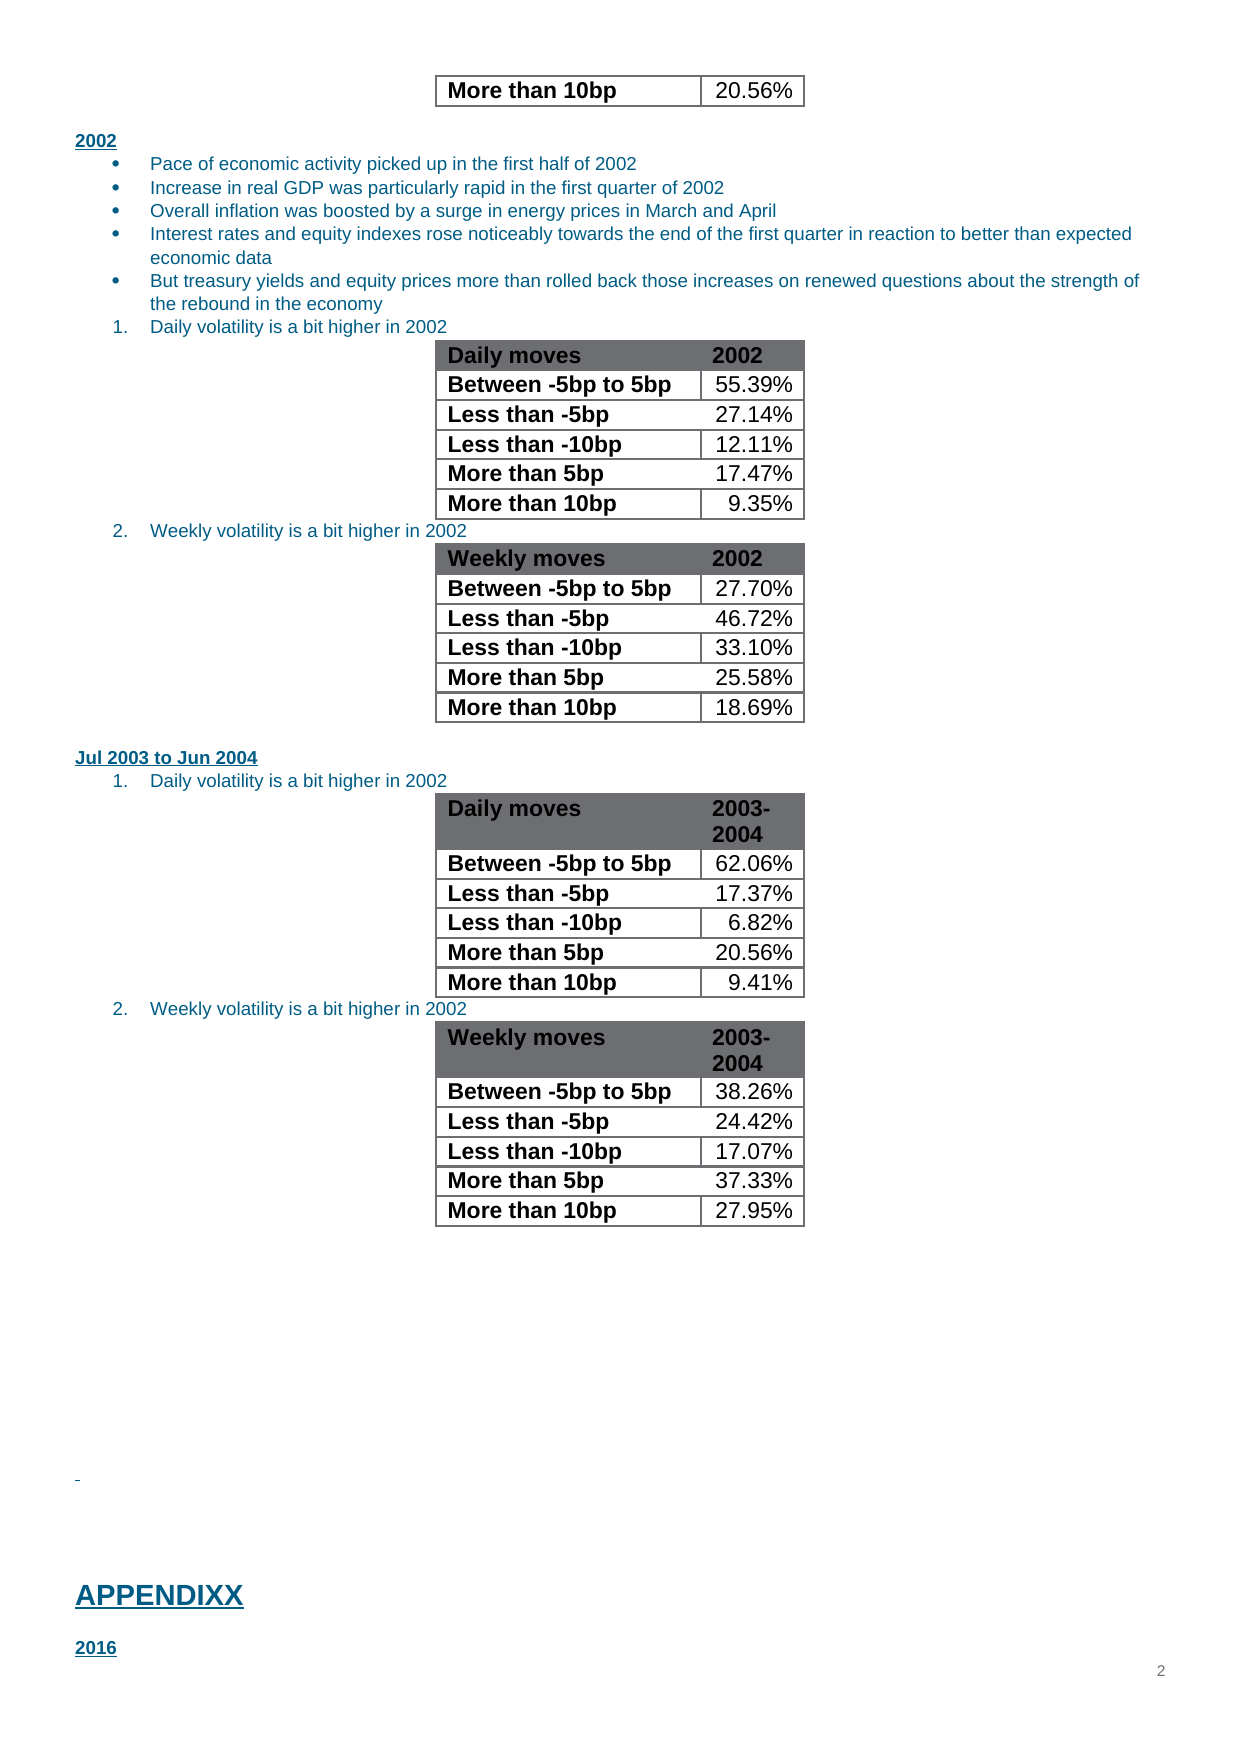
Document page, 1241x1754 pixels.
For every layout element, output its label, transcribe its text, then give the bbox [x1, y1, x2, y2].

table_cell Between -5bp to 5bp [437, 371, 700, 399]
table_cell 55.39% [702, 371, 803, 399]
list Interest rates and equity indexes rose noticeably towards the end of the first quarter in reaction to better than expected economic data [112, 223, 1165, 268]
table_cell 6.82% [702, 909, 803, 937]
table_cell 37.33% [701, 1168, 803, 1195]
table_cell 25.58% [701, 664, 803, 691]
table_cell 20.56% [702, 77, 803, 105]
table_cell More than 10bp [437, 1197, 700, 1225]
table_cell 12.11% [702, 431, 803, 458]
table_cell More than 5bp [437, 460, 701, 488]
table_cell Between -5bp to 5bp [437, 1078, 700, 1106]
list Daily volatility is a bit higher in 2002 [112, 770, 1165, 791]
list Weekly volatility is a bit higher in 2002 [112, 520, 1165, 541]
table_header Daily moves [437, 342, 701, 369]
table_header Weekly moves [437, 545, 701, 573]
table_cell 18.69% [702, 694, 803, 721]
table_cell 38.26% [702, 1078, 803, 1106]
table_cell 27.14% [701, 401, 803, 429]
table_header 2003-2004 [701, 1024, 803, 1076]
table_cell Less than -5bp [437, 1108, 701, 1136]
list Weekly volatility is a bit higher in 2002 [112, 998, 1165, 1020]
table_cell 17.37% [701, 880, 803, 907]
table_header 2002 [701, 342, 803, 369]
table_cell More than 10bp [437, 77, 700, 105]
table_cell Less than -10bp [437, 431, 700, 458]
text 2016 [75, 1637, 1165, 1659]
table_cell More than 5bp [437, 1168, 701, 1195]
text APPENDIXX [75, 1578, 1165, 1611]
table_header Daily moves [437, 795, 701, 848]
table_cell More than 5bp [437, 664, 701, 691]
table_cell Between -5bp to 5bp [437, 850, 700, 877]
table_cell 27.95% [702, 1197, 803, 1225]
table_cell 46.72% [701, 605, 803, 632]
table_cell Less than -10bp [437, 909, 700, 937]
table_header 2003-2004 [701, 795, 803, 848]
table_cell 62.06% [702, 850, 803, 877]
list Daily volatility is a bit higher in 2002 [112, 316, 1165, 338]
table_header Weekly moves [437, 1024, 701, 1076]
table_cell 9.35% [702, 490, 803, 518]
table_cell Less than -5bp [437, 605, 701, 632]
table_cell 27.70% [702, 575, 803, 602]
table_cell More than 5bp [437, 939, 701, 966]
list But treasury yields and equity prices more than rolled back those increases on renewed questions about the strength of the rebound in the economy [112, 270, 1165, 315]
table_cell More than 10bp [437, 490, 700, 518]
table_cell 24.42% [701, 1108, 803, 1136]
table_cell More than 10bp [437, 969, 700, 996]
table_cell Less than -5bp [437, 401, 701, 429]
table_header 2002 [701, 545, 803, 573]
table_cell Between -5bp to 5bp [437, 575, 700, 602]
table_cell 33.10% [702, 634, 803, 662]
table_cell More than 10bp [437, 694, 700, 721]
table_cell Less than -5bp [437, 880, 701, 907]
table_cell 20.56% [701, 939, 803, 966]
text 2002 [75, 130, 1165, 152]
table_cell Less than -10bp [437, 634, 700, 662]
table_cell 9.41% [702, 969, 803, 996]
list Overall inflation was boosted by a surge in energy prices in March and April [112, 200, 1165, 222]
list Pace of economic activity picked up in the first half of 2002 [112, 153, 1165, 175]
text Jul 2003 to Jun 2004 [75, 746, 1165, 768]
list Increase in real GDP was particularly rapid in the first quarter of 2002 [112, 177, 1165, 198]
table_cell 17.47% [701, 460, 803, 488]
table_cell Less than -10bp [437, 1138, 700, 1165]
table_cell 17.07% [702, 1138, 803, 1165]
